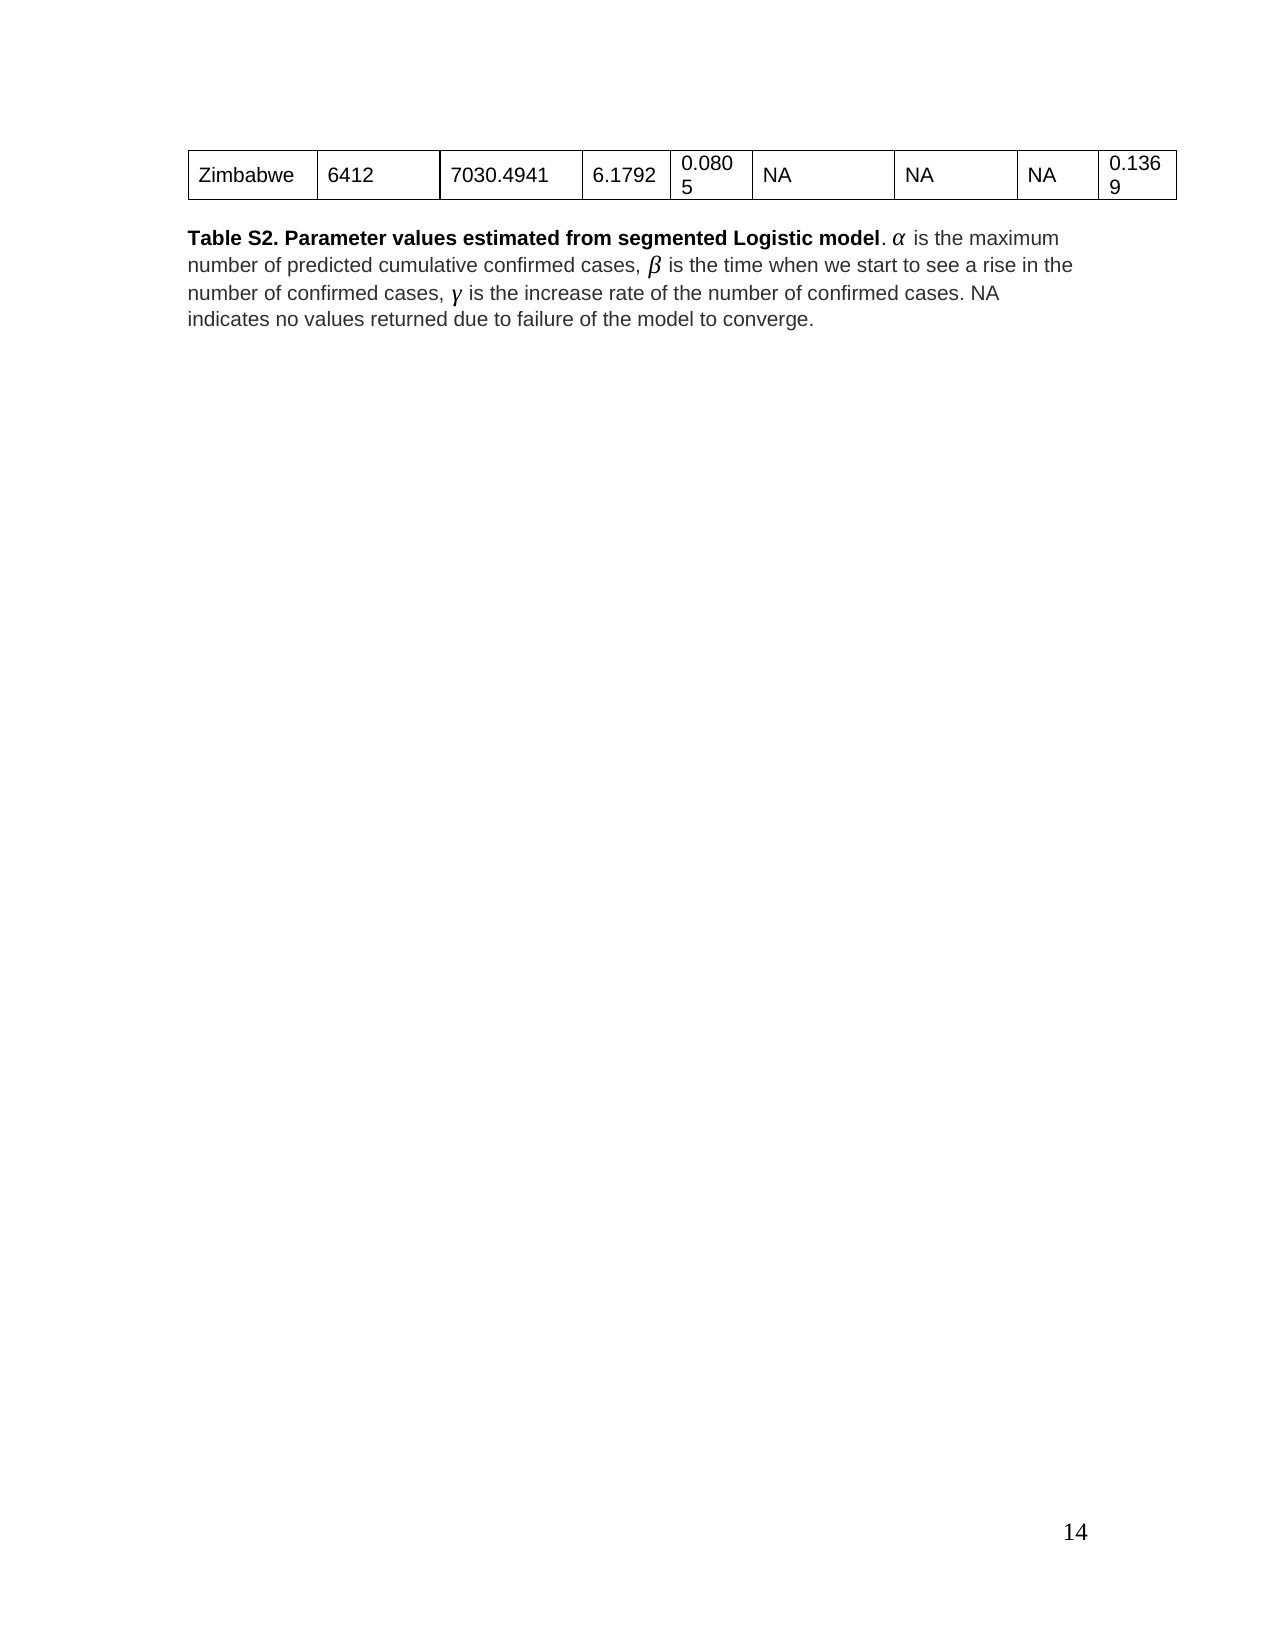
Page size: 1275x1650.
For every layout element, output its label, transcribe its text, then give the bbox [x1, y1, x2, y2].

table_cell 0.0805 [671, 151, 752, 199]
table_cell Zimbabwe [189, 151, 317, 199]
text Table S2. Parameter values estimated from segmented Logistic model. is the maximum number of predicted cumulative confirmed cases, is the time when we start to see a rise in the number of confirmed cases, is the increase rate of the number of confirmed cases. NA indicates no values returned due to failure of the model to converge. [187, 224, 1087, 331]
table_cell NA [1018, 151, 1098, 199]
table_cell NA [753, 151, 894, 199]
table_cell 7030.4941 [441, 151, 582, 199]
table_cell 6412 [318, 151, 439, 199]
table_cell 6.1792 [583, 151, 670, 199]
table_cell NA [895, 151, 1017, 199]
table_cell 0.1369 [1099, 151, 1176, 199]
